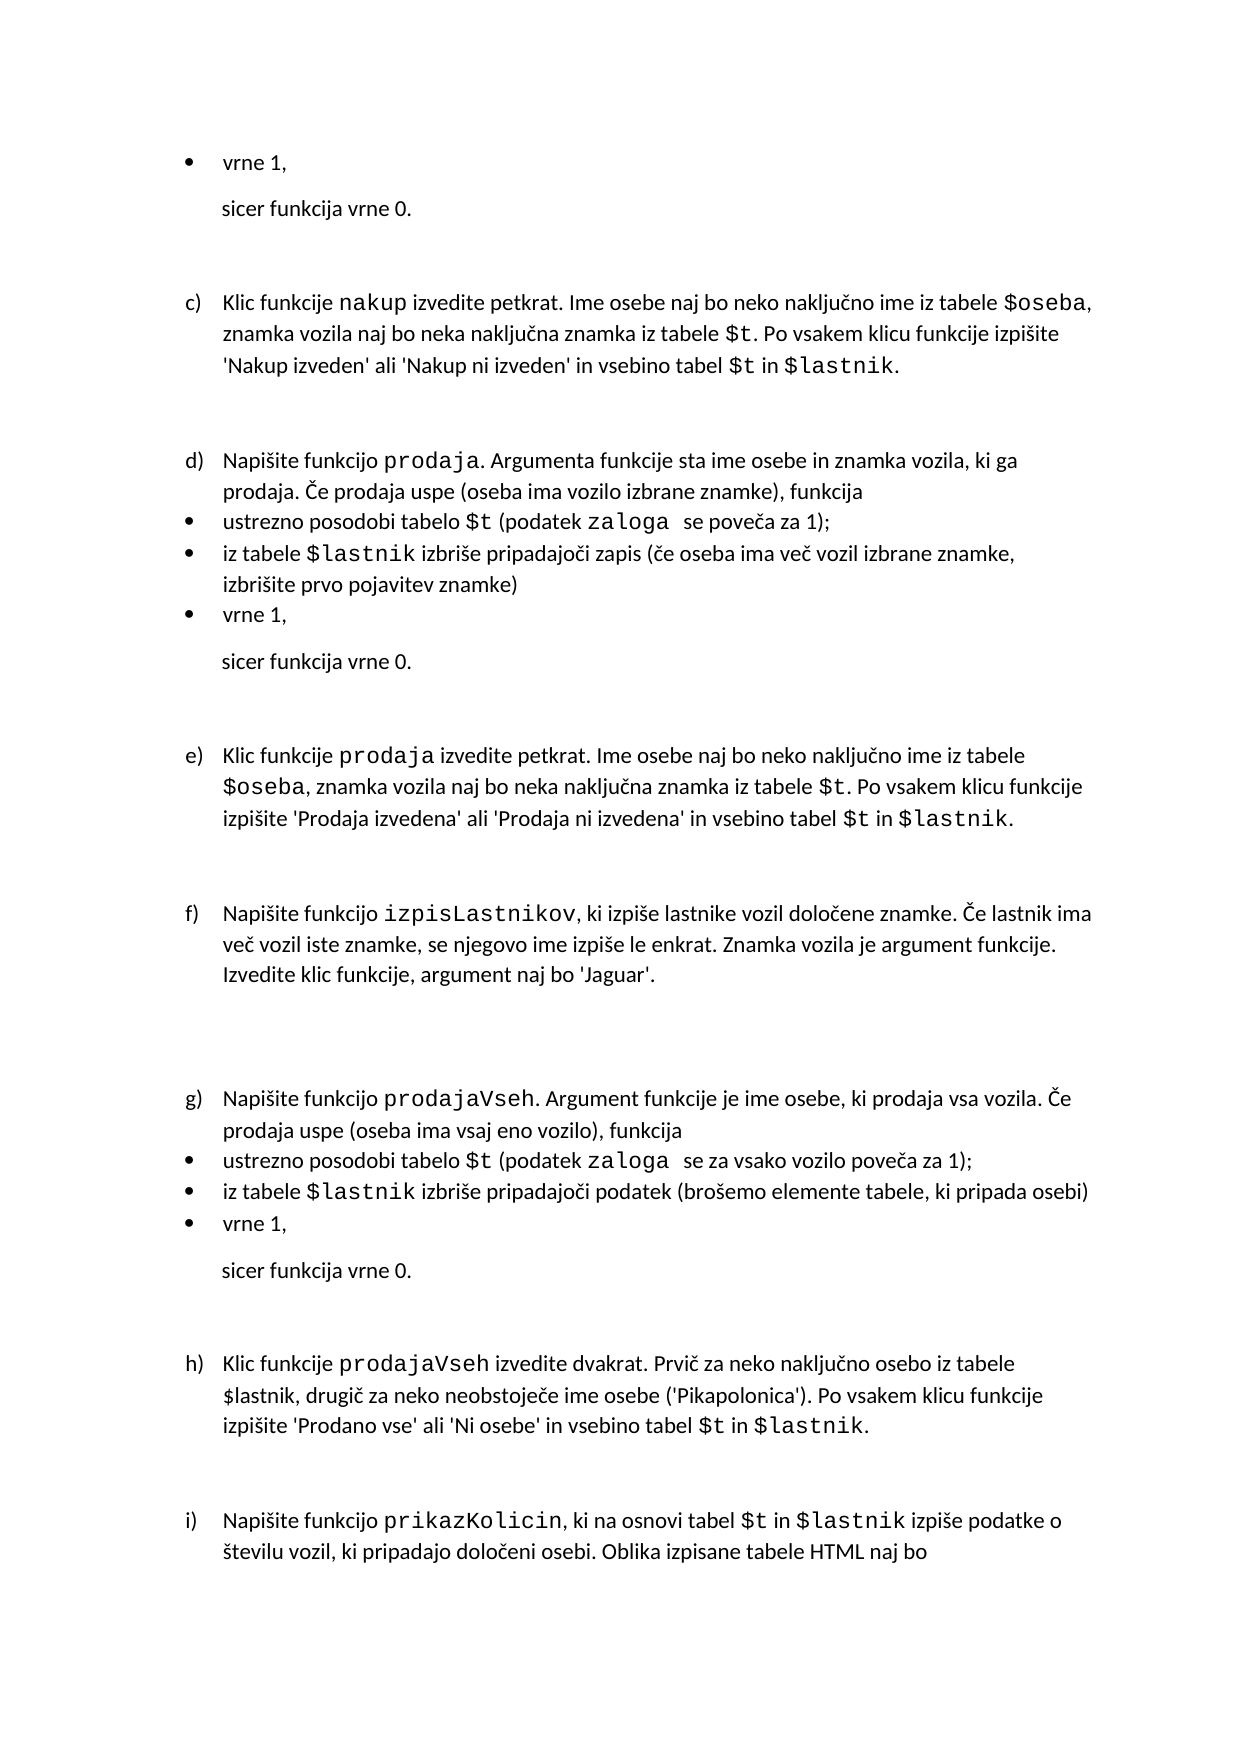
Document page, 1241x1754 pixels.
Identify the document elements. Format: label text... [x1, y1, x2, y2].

list vrne 1, [185, 601, 1093, 628]
list Napišite funkcijo prodajaVseh. Argument funkcije je ime osebe, ki prodaja vsa vozila. Če prodaja uspe (oseba ima vsaj eno vozilo), funkcija [185, 1084, 1093, 1144]
list Napišite funkcijo prikazKolicin, ki na osnovi tabel $t in $lastnik izpiše podatke o številu vozil, ki pripadajo določeni osebi. Oblika izpisane tabele HTML naj bo [185, 1506, 1093, 1565]
list ustrezno posodobi tabelo $t (podatek zaloga se za vsako vozilo poveča za 1); [185, 1146, 1093, 1175]
list Klic funkcije nakup izvedite petkrat. Ime osebe naj bo neko naključno ime iz tabele $oseba, znamka vozila naj bo neka naključna znamka iz tabele $t. Po vsakem klicu funkcije izpišite 'Nakup izveden' ali 'Nakup ni izveden' in vsebino tabel $t in $lastnik. [185, 288, 1093, 380]
list Klic funkcije prodaja izvedite petkrat. Ime osebe naj bo neko naključno ime iz tabele $oseba, znamka vozila naj bo neka naključna znamka iz tabele $t. Po vsakem klicu funkcije izpišite 'Prodaja izvedena' ali 'Prodaja ni izvedena' in vsebino tabel $t in $lastnik. [185, 741, 1093, 833]
list vrne 1, [185, 1209, 1093, 1237]
text sicer funkcija vrne 0. [148, 194, 1093, 222]
list ustrezno posodobi tabelo $t (podatek zaloga se poveča za 1); [185, 507, 1093, 537]
list vrne 1, [185, 148, 1093, 176]
list Klic funkcije prodajaVseh izvedite dvakrat. Prvič za neko naključno osebo iz tabele $lastnik, drugič za neko neobstoječe ime osebe ('Pikapolonica'). Po vsakem klicu funkcije izpišite 'Prodano vse' ali 'Ni osebe' in vsebino tabel $t in $lastnik. [185, 1349, 1093, 1440]
list Napišite funkcijo izpisLastnikov, ki izpiše lastnike vozil določene znamke. Če lastnik ima več vozil iste znamke, se njegovo ime izpiše le enkrat. Znamka vozila je argument funkcije. Izvedite klic funkcije, argument naj bo 'Jaguar'. [185, 899, 1093, 988]
list iz tabele $lastnik izbriše pripadajoči podatek (brošemo elemente tabele, ki pripada osebi) [185, 1177, 1093, 1207]
list iz tabele $lastnik izbriše pripadajoči zapis (če oseba ima več vozil izbrane znamke, izbrišite prvo pojavitev znamke) [185, 539, 1093, 598]
text sicer funkcija vrne 0. [148, 1256, 1093, 1284]
text sicer funkcija vrne 0. [148, 647, 1093, 675]
list Napišite funkcijo prodaja. Argumenta funkcije sta ime osebe in znamka vozila, ki ga prodaja. Če prodaja uspe (oseba ima vozilo izbrane znamke), funkcija [185, 446, 1093, 505]
